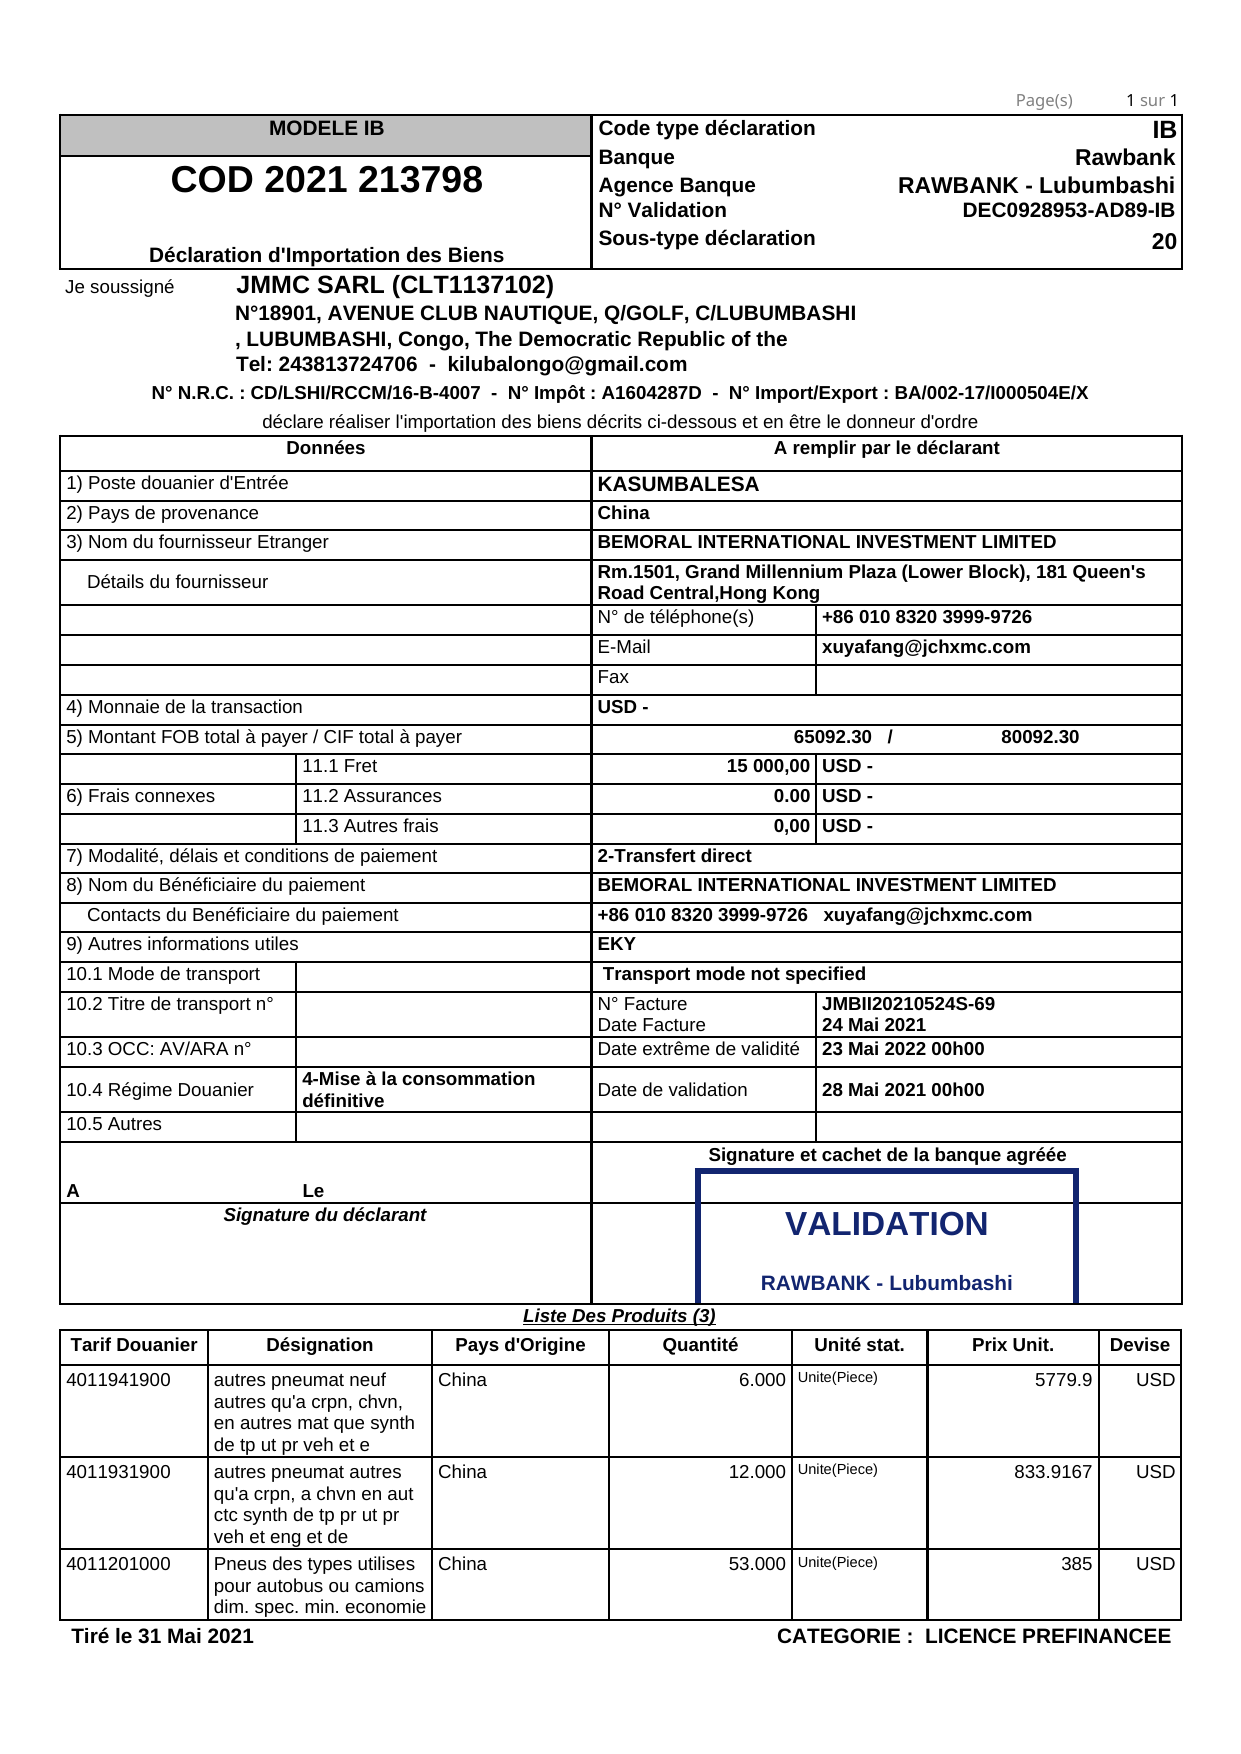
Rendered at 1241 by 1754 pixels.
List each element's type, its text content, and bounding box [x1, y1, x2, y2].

table_cell 9) Autres informations utiles [61, 933, 590, 961]
table_cell [701, 1174, 1073, 1202]
table_cell Unite(Piece) [793, 1550, 926, 1619]
table_cell Date de validation [593, 1068, 815, 1111]
table_cell 4-Mise à la consommation définitive [297, 1068, 590, 1111]
table_cell USD [1100, 1550, 1180, 1619]
text déclare réaliser l'importation des biens décrits ci-dessous et en être le donneur d'ordre [65, 411, 1175, 433]
table_cell 5779.9 [929, 1366, 1098, 1456]
table_cell [297, 1038, 590, 1066]
table_cell Tiré le 31 Mai 2021 [59, 1621, 555, 1666]
table_cell [593, 1204, 695, 1303]
table_cell 10.3 OCC: AV/ARA n° [61, 1038, 295, 1066]
table_cell Signature et cachet de la banque agréée [593, 1143, 1181, 1168]
table_cell 5) Montant FOB total à payer / CIF total à payer [61, 726, 590, 753]
table_cell 833.9167 [929, 1458, 1098, 1548]
table_header Unité stat. [793, 1331, 926, 1364]
table_cell N° Facture Date Facture [593, 993, 815, 1036]
table_cell 6) Frais connexes [61, 785, 295, 812]
table_cell +86 010 8320 3999-9726 [817, 606, 1181, 634]
table_cell autres pneumat autres qu'a crpn, a chvn en aut ctc synth de tp pr ut pr veh et eng et de [209, 1458, 431, 1548]
table_cell 10.4 Régime Douanier [61, 1068, 295, 1111]
table_cell [61, 636, 590, 664]
table_header Désignation [209, 1331, 431, 1364]
table_cell 2-Transfert direct [593, 845, 1181, 872]
table_header Tarif Douanier [61, 1331, 207, 1364]
table_cell 11.1 Fret [297, 755, 590, 783]
table_cell 12.000 [610, 1458, 791, 1548]
table_cell 4011931900 [61, 1458, 207, 1548]
table_cell 7) Modalité, délais et conditions de paiement [61, 845, 590, 872]
text Liste Des Produits (3) [65, 1305, 1175, 1327]
table_cell 8) Nom du Bénéficiaire du paiement [61, 874, 590, 902]
table_cell 0.00 [593, 785, 815, 812]
table_cell 1) Poste douanier d'Entrée [61, 472, 590, 499]
table_cell CATEGORIE : LICENCE PREFINANCEE [555, 1621, 1174, 1666]
table_cell N° de téléphone(s) [593, 606, 815, 634]
table_header MODELE IB [61, 116, 590, 155]
table_cell [817, 666, 1181, 694]
table_cell 10.5 Autres [61, 1113, 295, 1141]
table_cell 4011201000 [61, 1550, 207, 1619]
table_header IB Rawbank RAWBANK - Lubumbashi DEC0928953-AD89-IB 20 [897, 116, 1181, 268]
table_cell E-Mail [593, 636, 815, 664]
table_cell KASUMBALESA [593, 472, 1181, 499]
table_cell 0,00 [593, 815, 815, 843]
table_cell Signature du déclarant [61, 1204, 590, 1303]
table_cell Unite(Piece) [793, 1458, 926, 1548]
table_cell 53.000 [610, 1550, 791, 1619]
table_cell 10.2 Titre de transport n° [61, 993, 295, 1036]
table_cell [297, 993, 590, 1036]
table_header Prix Unit. [929, 1331, 1098, 1364]
table_cell 28 Mai 2021 00h00 [817, 1068, 1181, 1111]
table_cell Pneus des types utilises pour autobus ou camions dim. spec. min. economie [209, 1550, 431, 1619]
table_header Code type déclaration Banque Agence Banque N° Validation Sous-type déclaration [593, 116, 897, 268]
table_cell 3) Nom du fournisseur Etranger [61, 531, 590, 558]
table_cell xuyafang@jchxmc.com [817, 636, 1181, 664]
table_cell A Le [61, 1143, 590, 1202]
table_cell Rm.1501, Grand Millennium Plaza (Lower Block), 181 Queen's Road Central,Hong Kong [593, 561, 1181, 604]
table_cell [593, 1113, 815, 1141]
table_cell +86 010 8320 3999-9726 xuyafang@jchxmc.com [593, 904, 1181, 931]
table_cell [817, 1113, 1181, 1141]
table_cell BEMORAL INTERNATIONAL INVESTMENT LIMITED [593, 874, 1181, 902]
table_cell China [433, 1550, 608, 1619]
table_cell Fax [593, 666, 815, 694]
table_cell [593, 1168, 695, 1202]
table_cell China [433, 1366, 608, 1456]
table_header Quantité [610, 1331, 791, 1364]
table_cell 10.1 Mode de transport [61, 963, 295, 991]
table_header Devise [1100, 1331, 1180, 1364]
table_cell BEMORAL INTERNATIONAL INVESTMENT LIMITED [593, 531, 1181, 558]
table_cell JMBII20210524S-69 24 Mai 2021 [817, 993, 1181, 1036]
text N°18901, AVENUE CLUB NAUTIQUE, Q/GOLF, C/LUBUMBASHI [235, 301, 1179, 325]
table_cell 65092.30 / 80092.30 [593, 726, 1181, 753]
table_cell China [593, 502, 1181, 529]
table_cell 4011941900 [61, 1366, 207, 1456]
table_cell 2) Pays de provenance [61, 502, 590, 529]
table_cell Unite(Piece) [793, 1366, 926, 1456]
table_cell VALIDATION RAWBANK - Lubumbashi [701, 1204, 1073, 1303]
table_cell [61, 606, 590, 634]
table_cell 385 [929, 1550, 1098, 1619]
table_cell Date extrême de validité [593, 1038, 815, 1066]
table_cell [297, 1113, 590, 1141]
table_header A remplir par le déclarant [593, 437, 1181, 470]
table_cell 15 000,00 [593, 755, 815, 783]
table_cell USD - [817, 815, 1181, 843]
table_cell USD [1100, 1458, 1180, 1548]
table_cell autres pneumat neuf autres qu'a crpn, chvn, en autres mat que synth de tp ut pr veh et e [209, 1366, 431, 1456]
table_header Pays d'Origine [433, 1331, 608, 1364]
text Je soussigné JMMC SARL (CLT1137102) [65, 270, 1179, 299]
table_cell USD - [817, 785, 1181, 812]
text Page(s) 1 sur 1 [65, 88, 1179, 111]
text , LUBUMBASHI, Congo, The Democratic Republic of the Tel: 243813724706 - kilubalongo@gmail.com [235, 327, 827, 376]
table_cell USD - [817, 755, 1181, 783]
table_cell China [433, 1458, 608, 1548]
table_cell Transport mode not specified [593, 963, 1181, 991]
table_cell 11.2 Assurances [297, 785, 590, 812]
table_cell [61, 666, 590, 694]
table_cell [61, 815, 295, 843]
table_cell USD - [593, 696, 1181, 723]
table_cell 6.000 [610, 1366, 791, 1456]
table_cell 4) Monnaie de la transaction [61, 696, 590, 723]
table_cell [297, 963, 590, 991]
table_cell Détails du fournisseur [61, 561, 590, 604]
table_cell [1079, 1168, 1181, 1202]
table_cell EKY [593, 933, 1181, 961]
table_cell COD 2021 213798 Déclaration d'Importation des Biens [61, 157, 590, 268]
text N° N.R.C. : CD/LSHI/RCCM/16-B-4007 - N° Impôt : A1604287D - N° Import/Export : BA/002-17/I000504E/X [65, 382, 1175, 403]
table_cell [61, 755, 295, 783]
table_cell Contacts du Benéficiaire du paiement [61, 904, 590, 931]
table_cell USD [1100, 1366, 1180, 1456]
table_header Données [61, 437, 590, 470]
table_cell 11.3 Autres frais [297, 815, 590, 843]
table_cell 23 Mai 2022 00h00 [817, 1038, 1181, 1066]
table_cell [1079, 1204, 1181, 1303]
